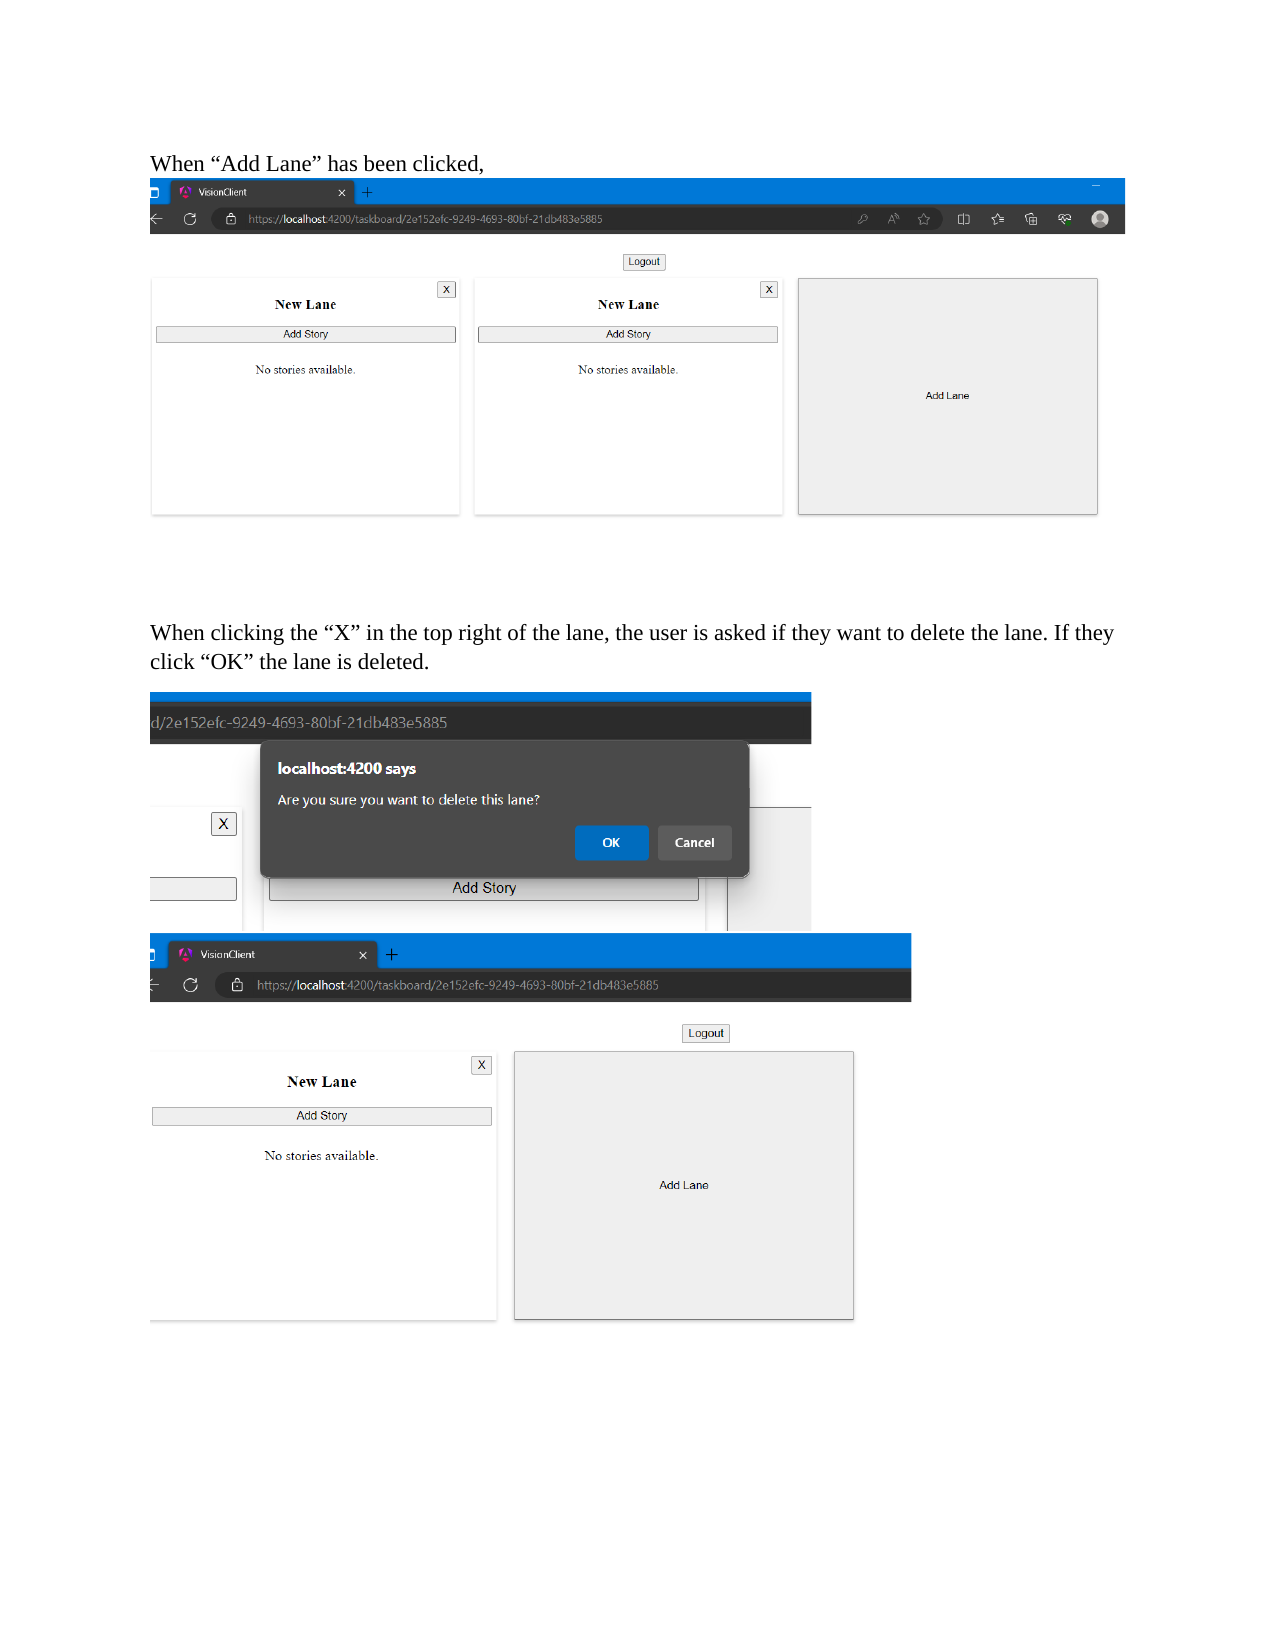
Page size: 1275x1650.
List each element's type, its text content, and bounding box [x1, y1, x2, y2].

picture [150, 692, 812, 931]
picture [150, 178, 1125, 601]
text When “Add Lane” has been clicked, [150, 150, 1125, 178]
text When clicking the “X” in the top right of the lane, the user is asked if they want to delete the lane. If they click “OK” the lane is deleted. [150, 619, 1125, 674]
picture [150, 933, 912, 1357]
